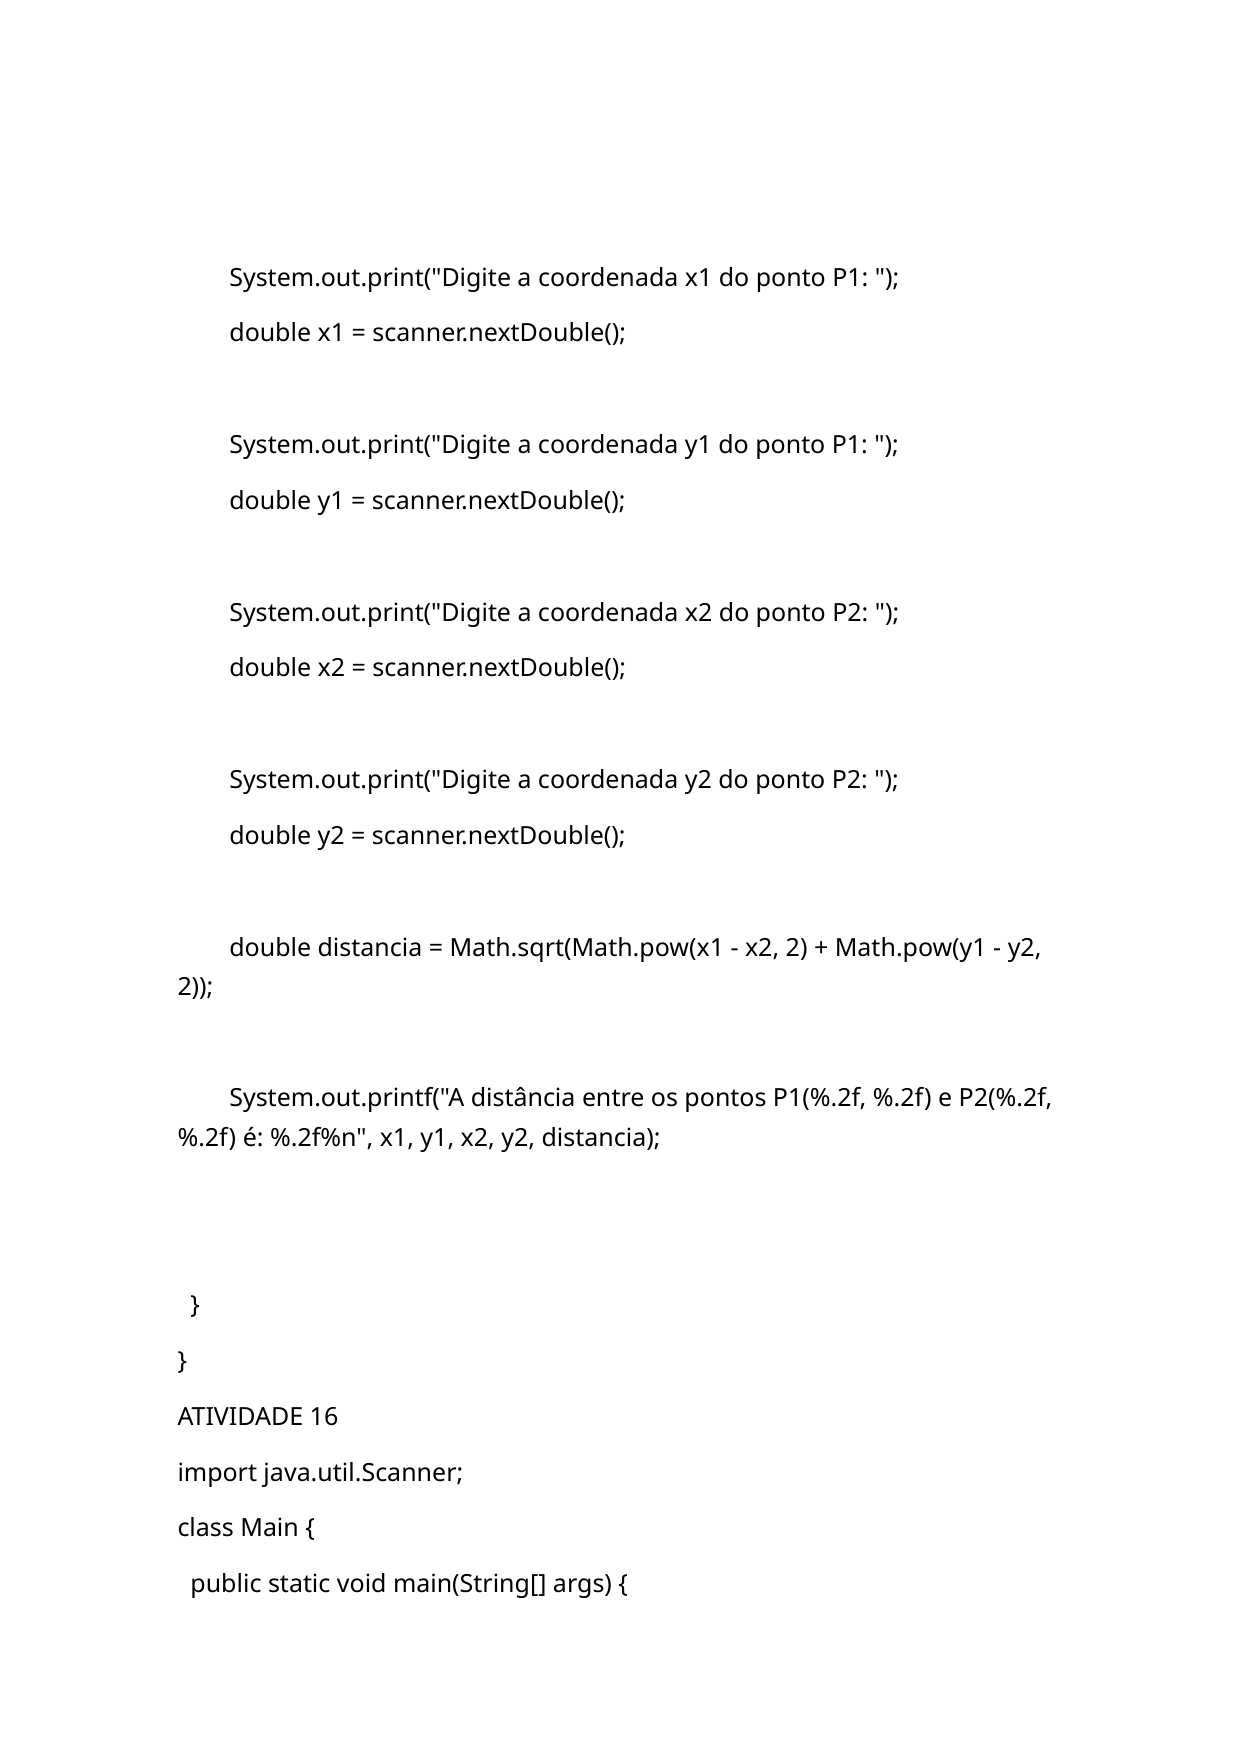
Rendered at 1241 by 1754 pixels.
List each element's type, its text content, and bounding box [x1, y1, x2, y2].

text double distancia = Math.sqrt(Math.pow(x1 - x2, 2) + Math.pow(y1 - y2, 2)); [177, 929, 1063, 1002]
text double y2 = scanner.nextDouble(); [177, 818, 1063, 852]
text double y1 = scanner.nextDouble(); [177, 483, 1063, 517]
text System.out.print("Digite a coordenada y2 do ponto P2: "); [177, 762, 1063, 796]
text import java.util.Scanner; [177, 1454, 1063, 1488]
text } [177, 1287, 1063, 1321]
text } [177, 1343, 1063, 1377]
text double x2 = scanner.nextDouble(); [177, 650, 1063, 684]
text System.out.print("Digite a coordenada x2 do ponto P2: "); [177, 594, 1063, 628]
text ATIVIDADE 16 [177, 1398, 1063, 1432]
text class Main { [177, 1510, 1063, 1544]
text System.out.printf("A distância entre os pontos P1(%.2f, %.2f) e P2(%.2f, %.2f) é: %.2f%n", x1, y1, x2, y2, distancia); [177, 1080, 1063, 1153]
text public static void main(String[] args) { [177, 1566, 1063, 1600]
text System.out.print("Digite a coordenada y1 do ponto P1: "); [177, 427, 1063, 461]
text double x1 = scanner.nextDouble(); [177, 315, 1063, 349]
text System.out.print("Digite a coordenada x1 do ponto P1: "); [177, 259, 1063, 293]
